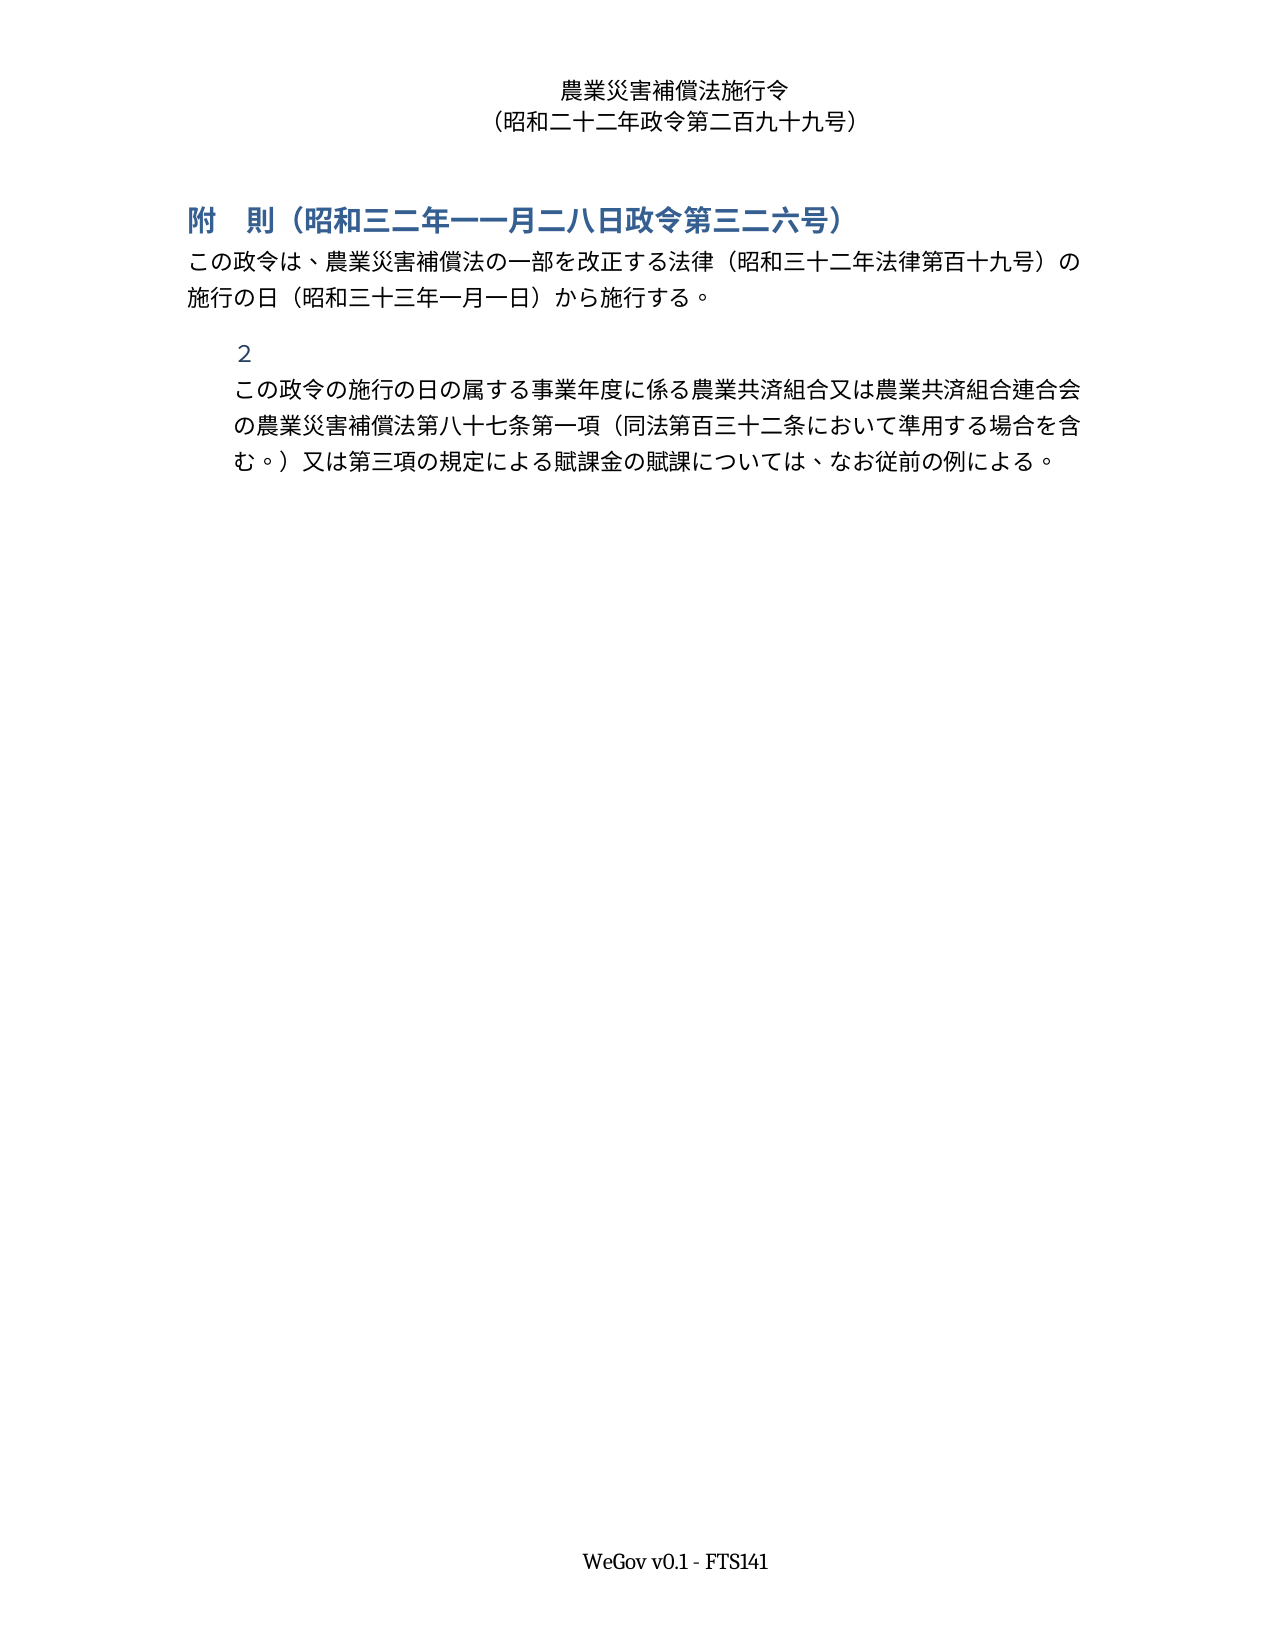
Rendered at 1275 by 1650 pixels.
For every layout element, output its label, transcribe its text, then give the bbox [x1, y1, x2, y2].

subtitle ２ [233, 338, 1087, 369]
subtitle 附 則（昭和三二年一一月二八日政令第三二六号） [187, 200, 1087, 240]
text この政令は、農業災害補償法の一部を改正する法律（昭和三十二年法律第百十九号）の施行の日（昭和三十三年一月一日）から施行する。 [187, 246, 1087, 313]
text この政令の施行の日の属する事業年度に係る農業共済組合又は農業共済組合連合会の農業災害補償法第八十七条第一項（同法第百三十二条において準用する場合を含む。）又は第三項の規定による賦課金の賦課については、なお従前の例による。 [233, 374, 1087, 477]
